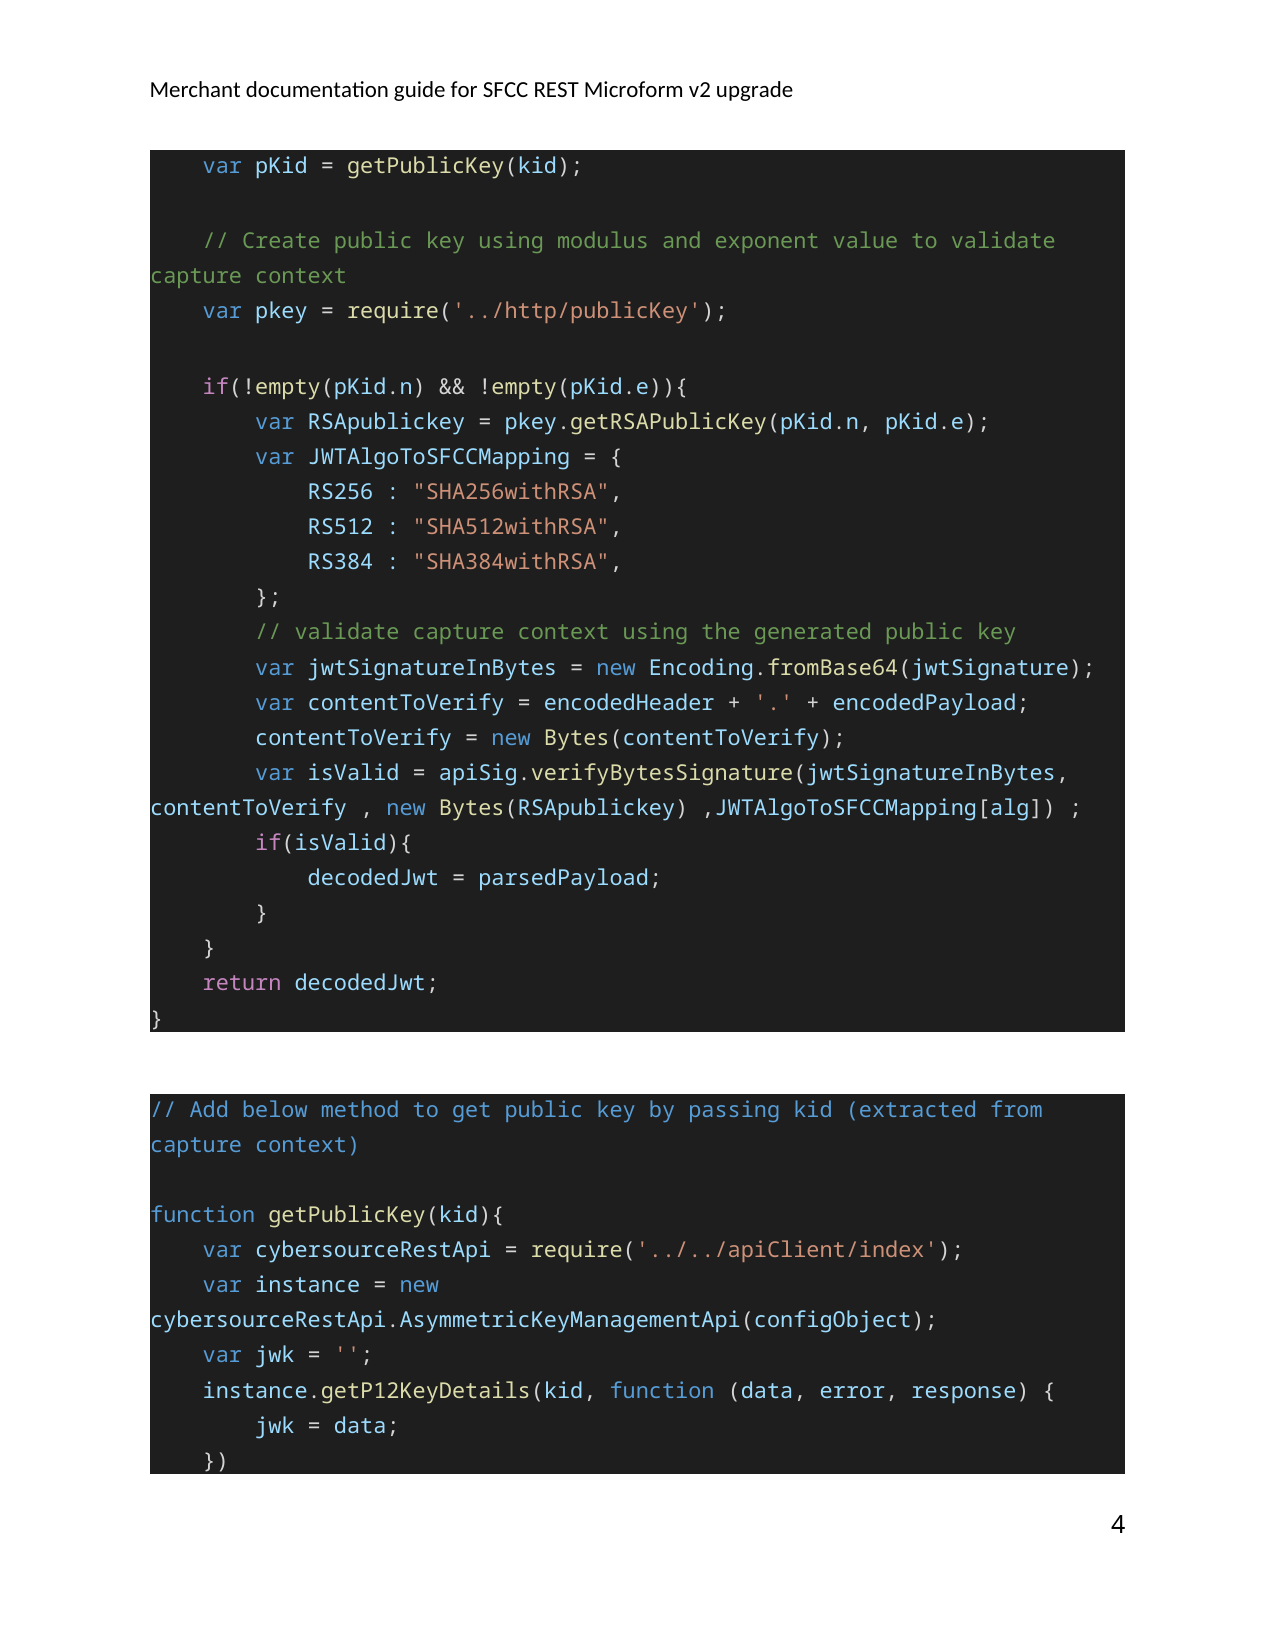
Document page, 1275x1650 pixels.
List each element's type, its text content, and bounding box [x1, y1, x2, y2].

text var pKid = getPublicKey(kid); [150, 150, 1125, 180]
text // validate capture context using the generated public key [150, 616, 1125, 646]
text var isValid = apiSig.verifyBytesSignature(jwtSignatureInBytes, contentToVerify , new Bytes(RSApublickey) ,JWTAlgoToSFCCMapping[alg]) ; [150, 757, 1125, 822]
text }) [150, 1445, 1125, 1474]
text RS512 : "SHA512withRSA", [150, 511, 1125, 541]
text RS384 : "SHA384withRSA", [150, 546, 1125, 576]
text var jwtSignatureInBytes = new Encoding.fromBase64(jwtSignature); [150, 651, 1125, 681]
text }; [150, 581, 1125, 611]
text function getPublicKey(kid){ [150, 1199, 1125, 1229]
text } [150, 897, 1125, 927]
text decodedJwt = parsedPayload; [150, 862, 1125, 892]
text } [150, 1002, 1125, 1032]
text var instance = new cybersourceRestApi.AsymmetricKeyManagementApi(configObject); [150, 1269, 1125, 1334]
text RS256 : "SHA256withRSA", [150, 476, 1125, 506]
text jwk = data; [150, 1410, 1125, 1439]
text var JWTAlgoToSFCCMapping = { [150, 441, 1125, 471]
text contentToVerify = new Bytes(contentToVerify); [150, 722, 1125, 751]
text var jwk = ''; [150, 1339, 1125, 1369]
text var contentToVerify = encodedHeader + '.' + encodedPayload; [150, 687, 1125, 716]
text var pkey = require('../http/publicKey'); [150, 295, 1125, 325]
text // Add below method to get public key by passing kid (extracted from capture context) [150, 1094, 1125, 1159]
text if(!empty(pKid.n) && !empty(pKid.e)){ [150, 371, 1125, 400]
text // Create public key using modulus and exponent value to validate capture context [150, 225, 1125, 290]
text instance.getP12KeyDetails(kid, function (data, error, response) { [150, 1374, 1125, 1404]
text var cybersourceRestApi = require('../../apiClient/index'); [150, 1234, 1125, 1264]
text } [150, 932, 1125, 962]
text if(isValid){ [150, 827, 1125, 857]
text var RSApublickey = pkey.getRSAPublicKey(pKid.n, pKid.e); [150, 406, 1125, 436]
text return decodedJwt; [150, 967, 1125, 997]
